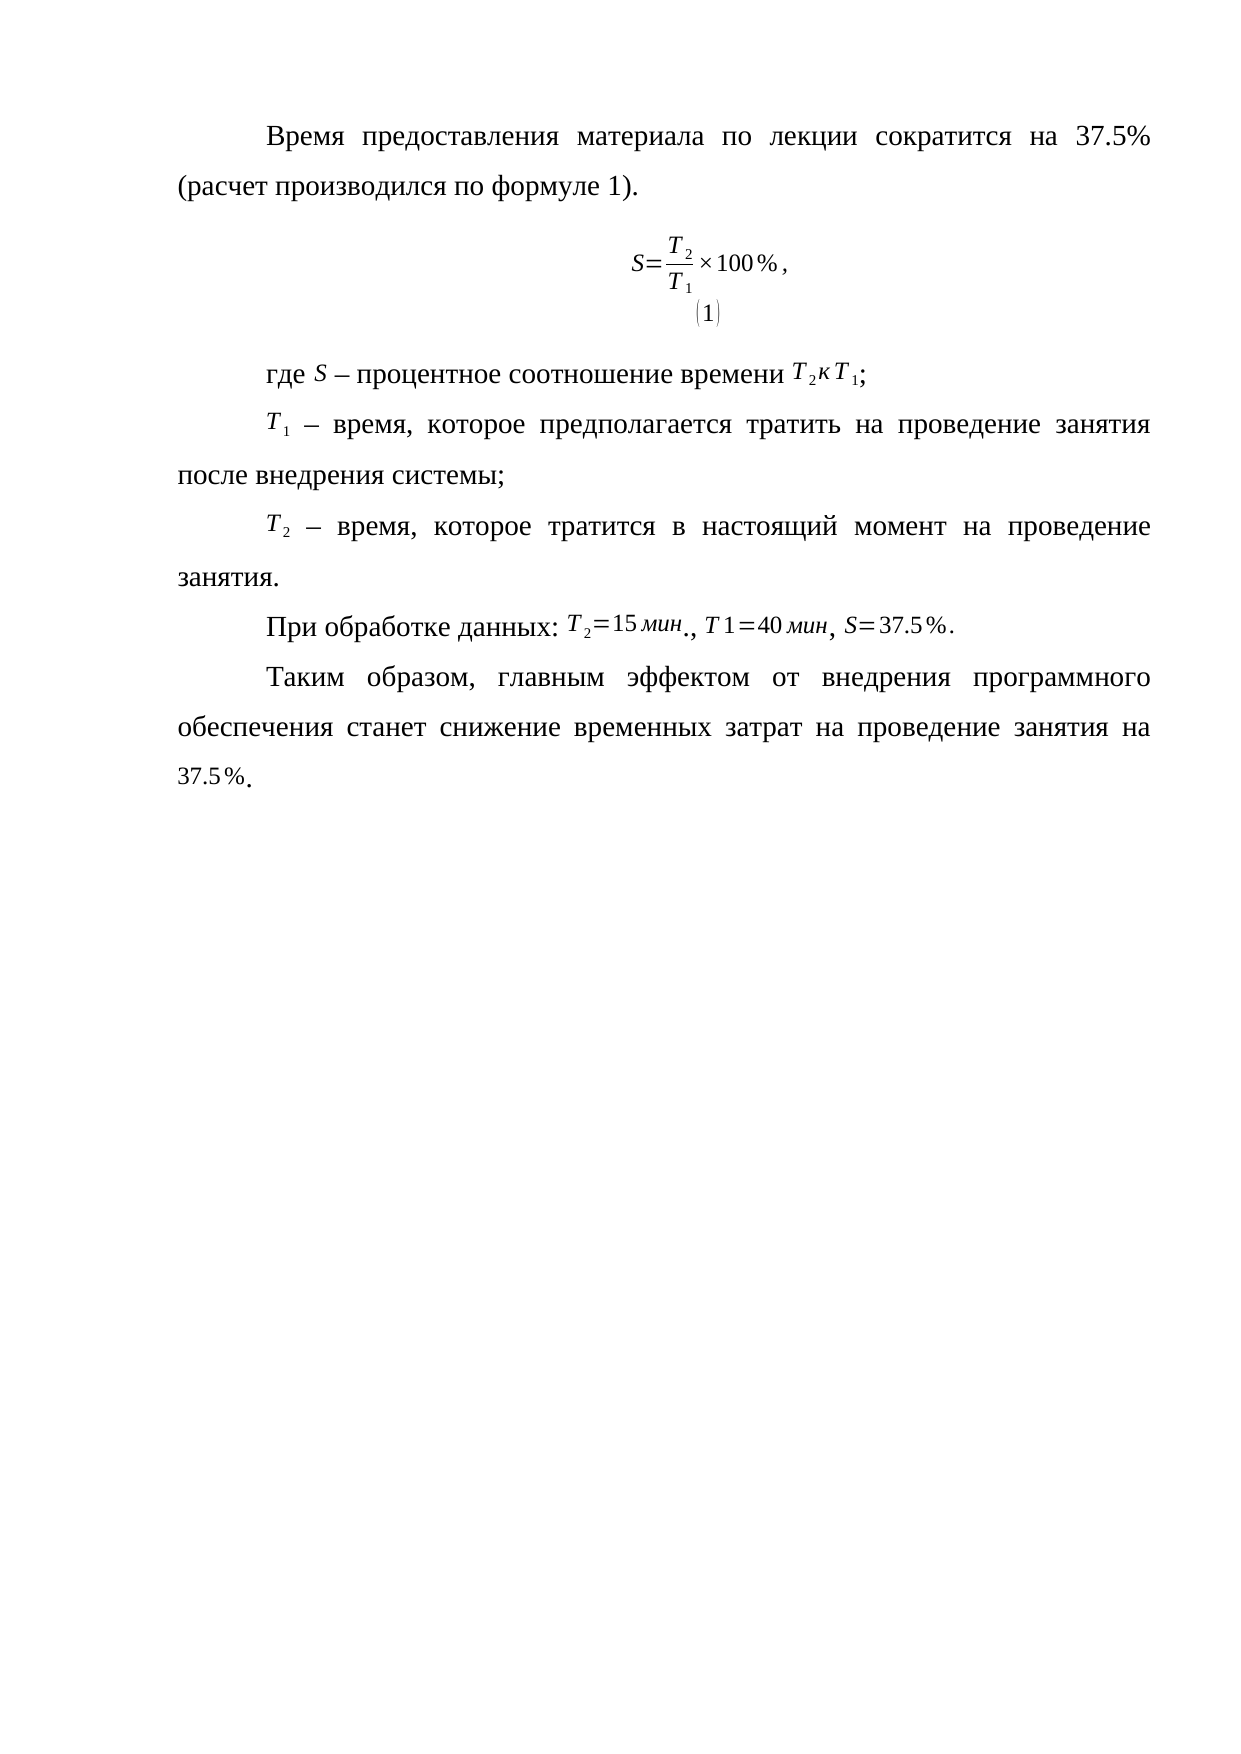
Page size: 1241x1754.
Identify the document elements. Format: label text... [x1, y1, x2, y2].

text При обработке данных: ., , [177, 609, 1152, 642]
text – время, которое тратится в настоящий момент на проведение занятия. [177, 508, 1152, 592]
text где – процентное соотношение времени ; [177, 356, 1152, 390]
text Таким образом, главным эффектом от внедрения программного обеспечения станет снижение временных затрат на проведение занятия на . [177, 659, 1152, 793]
text – время, которое предполагается тратить на проведение занятия после внедрения системы; [177, 407, 1152, 491]
text Время предоставления материала по лекции сократится на 37.5% (расчет производился по формуле 1). [177, 118, 1152, 202]
